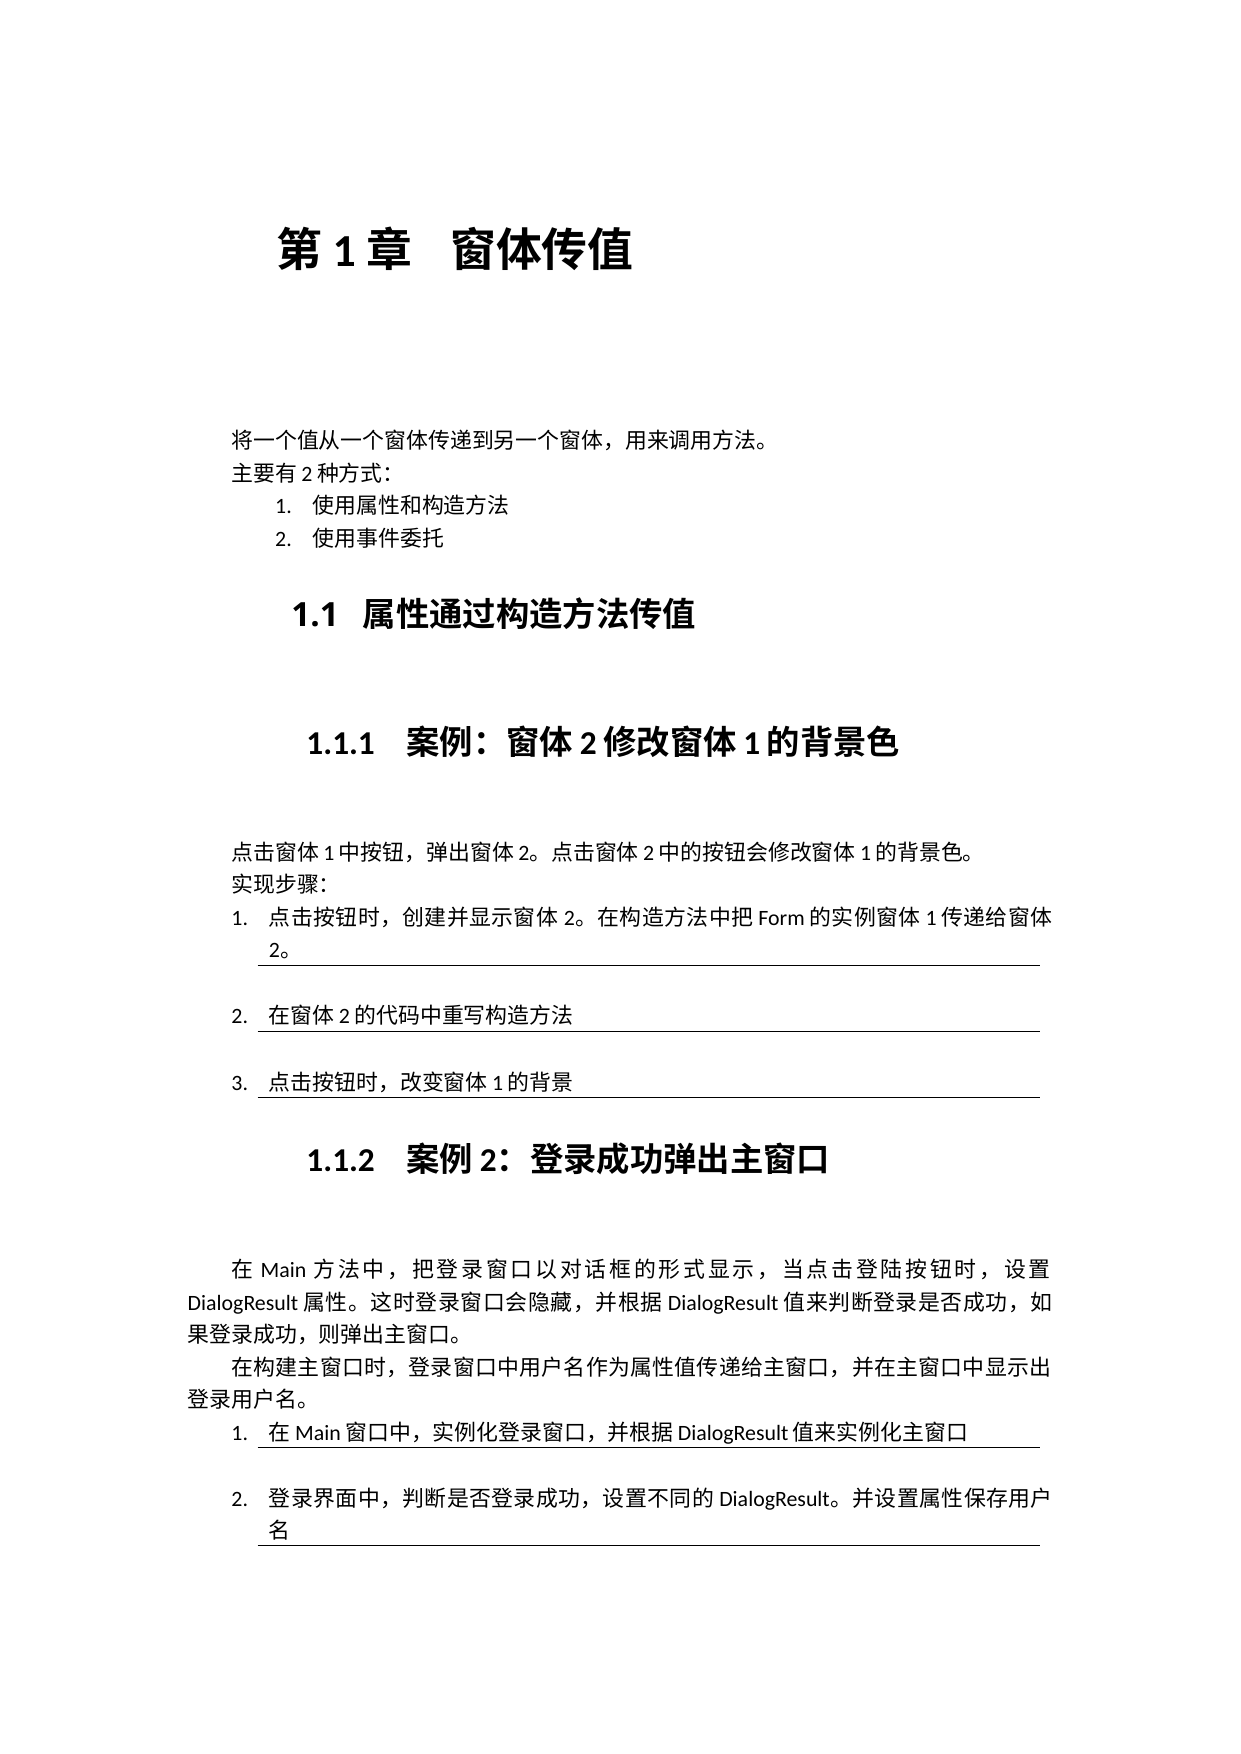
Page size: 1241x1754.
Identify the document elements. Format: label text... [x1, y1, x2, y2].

text 主要有2种方式： [187, 455, 1053, 488]
list 使用事件委托 [275, 520, 1053, 553]
text 在构建主窗口时，登录窗口中用户名作为属性值传递给主窗口，并在主窗口中显示出登录用户名。 [187, 1349, 1053, 1414]
list 点击按钮时，改变窗体1的背景 [231, 1064, 1053, 1097]
list 点击按钮时，创建并显示窗体2。在构造方法中把Form的实例窗体1传递给窗体2。 [231, 899, 1053, 964]
text 实现步骤： [187, 867, 1053, 899]
subtitle 案例：窗体2修改窗体1的背景色 [262, 707, 1053, 772]
list 在Main窗口中，实例化登录窗口，并根据DialogResult值来实例化主窗口 [231, 1414, 1053, 1447]
subtitle 属性通过构造方法传值 [247, 580, 1053, 645]
list 登录界面中，判断是否登录成功，设置不同的DialogResult。并设置属性保存用户名 [231, 1480, 1053, 1545]
text 点击窗体1中按钮，弹出窗体2。点击窗体2中的按钮会修改窗体1的背景色。 [187, 834, 1053, 867]
list 在窗体2的代码中重写构造方法 [231, 998, 1053, 1031]
subtitle 窗体传值 [232, 197, 1053, 295]
text 将一个值从一个窗体传递到另一个窗体，用来调用方法。 [187, 423, 1053, 455]
subtitle 案例2：登录成功弹出主窗口 [262, 1125, 1053, 1190]
list 使用属性和构造方法 [275, 488, 1053, 520]
text 在Main方法中，把登录窗口以对话框的形式显示，当点击登陆按钮时，设置DialogResult属性。这时登录窗口会隐藏，并根据DialogResult值来判断登录是否成功，如果登录成功，则弹出主窗口。 [187, 1252, 1053, 1349]
